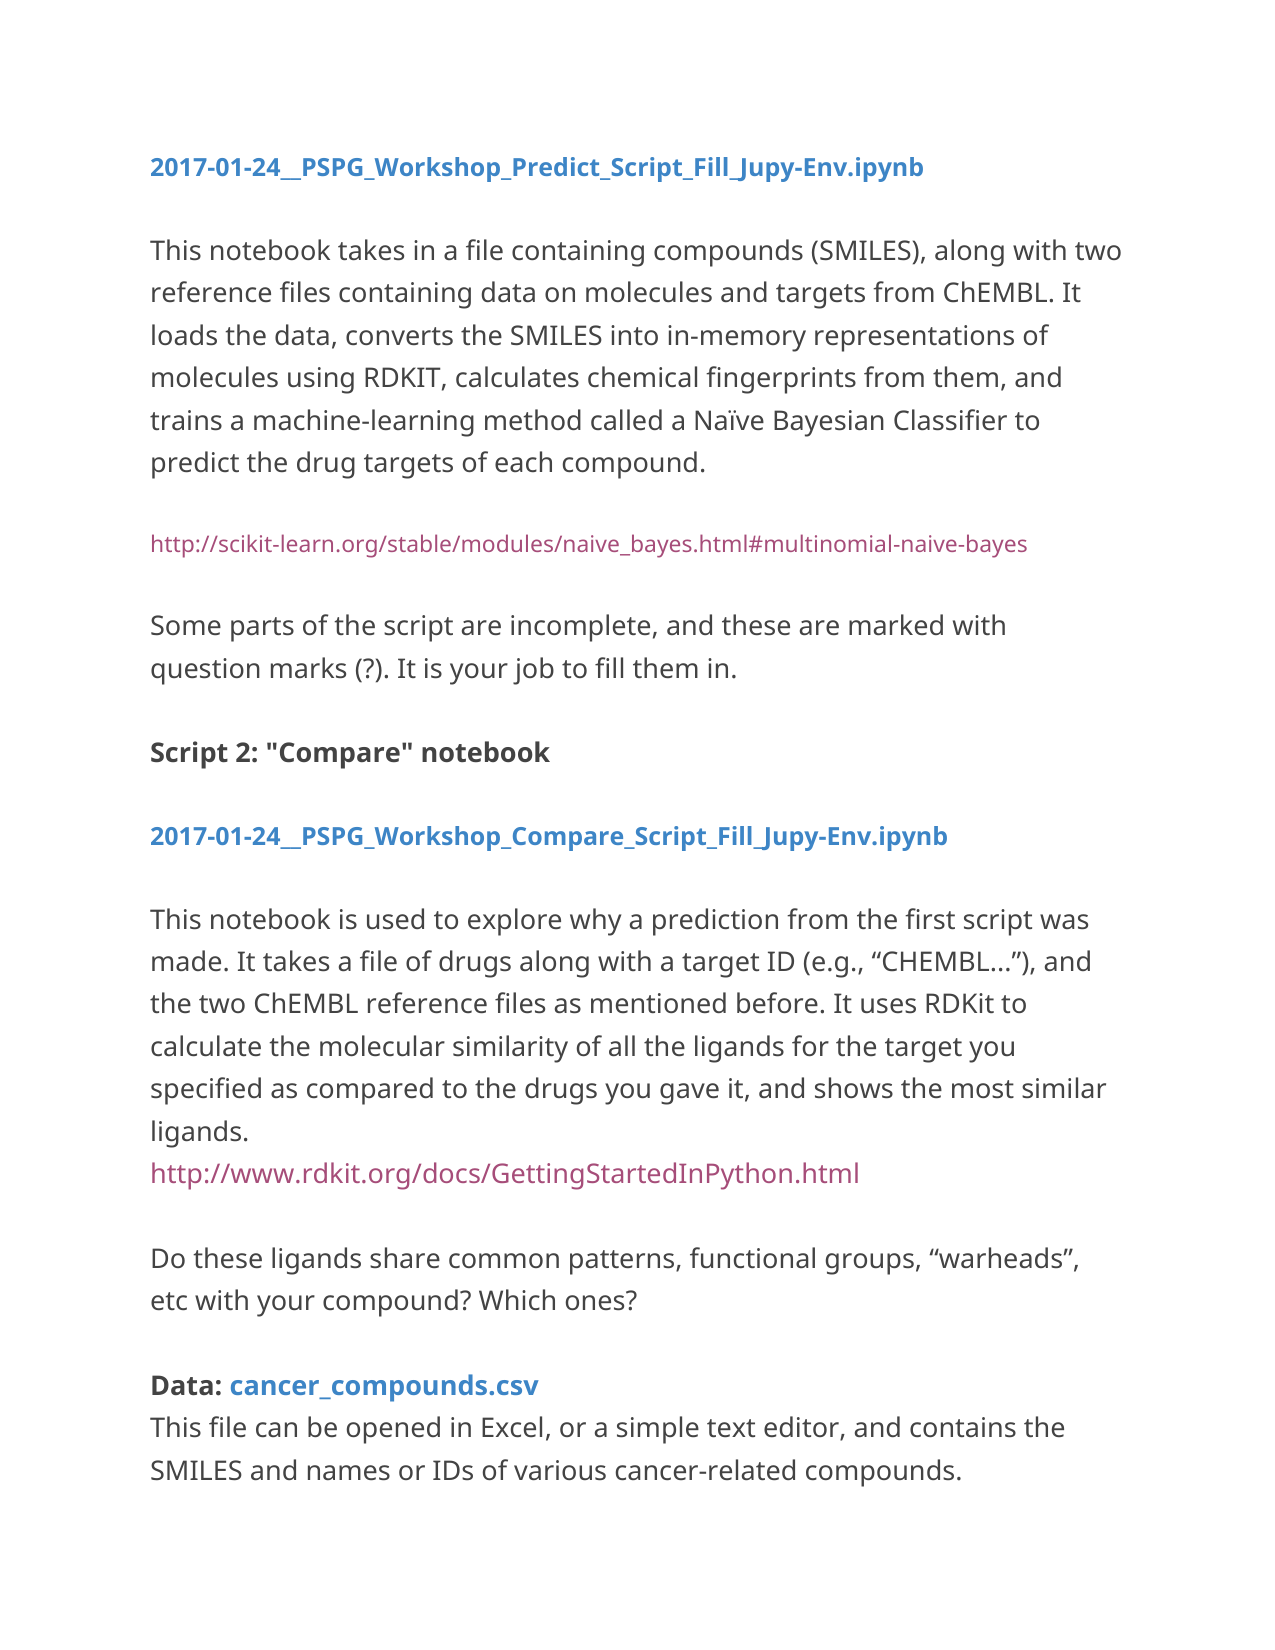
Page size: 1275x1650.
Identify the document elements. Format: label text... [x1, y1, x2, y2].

text Data: cancer_compounds.csv [150, 1367, 1125, 1403]
text This notebook takes in a file containing compounds (SMILES), along with two reference files containing data on molecules and targets from ChEMBL. It loads the data, converts the SMILES into in-memory representations of molecules using RDKIT, calculates chemical fingerprints from them, and trains a machine-learning method called a Naïve Bayesian Classifier to predict the drug targets of each compound. [150, 232, 1125, 480]
text Script 2: "Compare" notebook [150, 734, 1125, 771]
text Some parts of the script are incomplete, and these are marked with question marks (?). It is your job to fill them in. [150, 607, 1125, 686]
text 2017-01-24__PSPG_Workshop_Predict_Script_Fill_Jupy-Env.ipynb [150, 150, 1125, 184]
text http://scikit-learn.org/stable/modules/naive_bayes.html#multinomial-naive-bayes [150, 528, 1125, 559]
text Do these ligands share common patterns, functional groups, “warheads”, etc with your compound? Which ones? [150, 1239, 1125, 1319]
text This file can be opened in Excel, or a simple text editor, and contains the SMILES and names or IDs of various cancer-related compounds. [150, 1409, 1125, 1488]
text This notebook is used to explore why a prediction from the first script was made. It takes a file of drugs along with a target ID (e.g., “CHEMBL...”), and the two ChEMBL reference files as mentioned before. It uses RDKit to calculate the molecular similarity of all the ligands for the target you specified as compared to the drugs you gave it, and shows the most similar ligands. [150, 900, 1125, 1149]
text http://www.rdkit.org/docs/GettingStartedInPython.html [150, 1154, 1125, 1191]
text 2017-01-24__PSPG_Workshop_Compare_Script_Fill_Jupy-Env.ipynb [150, 819, 1125, 853]
